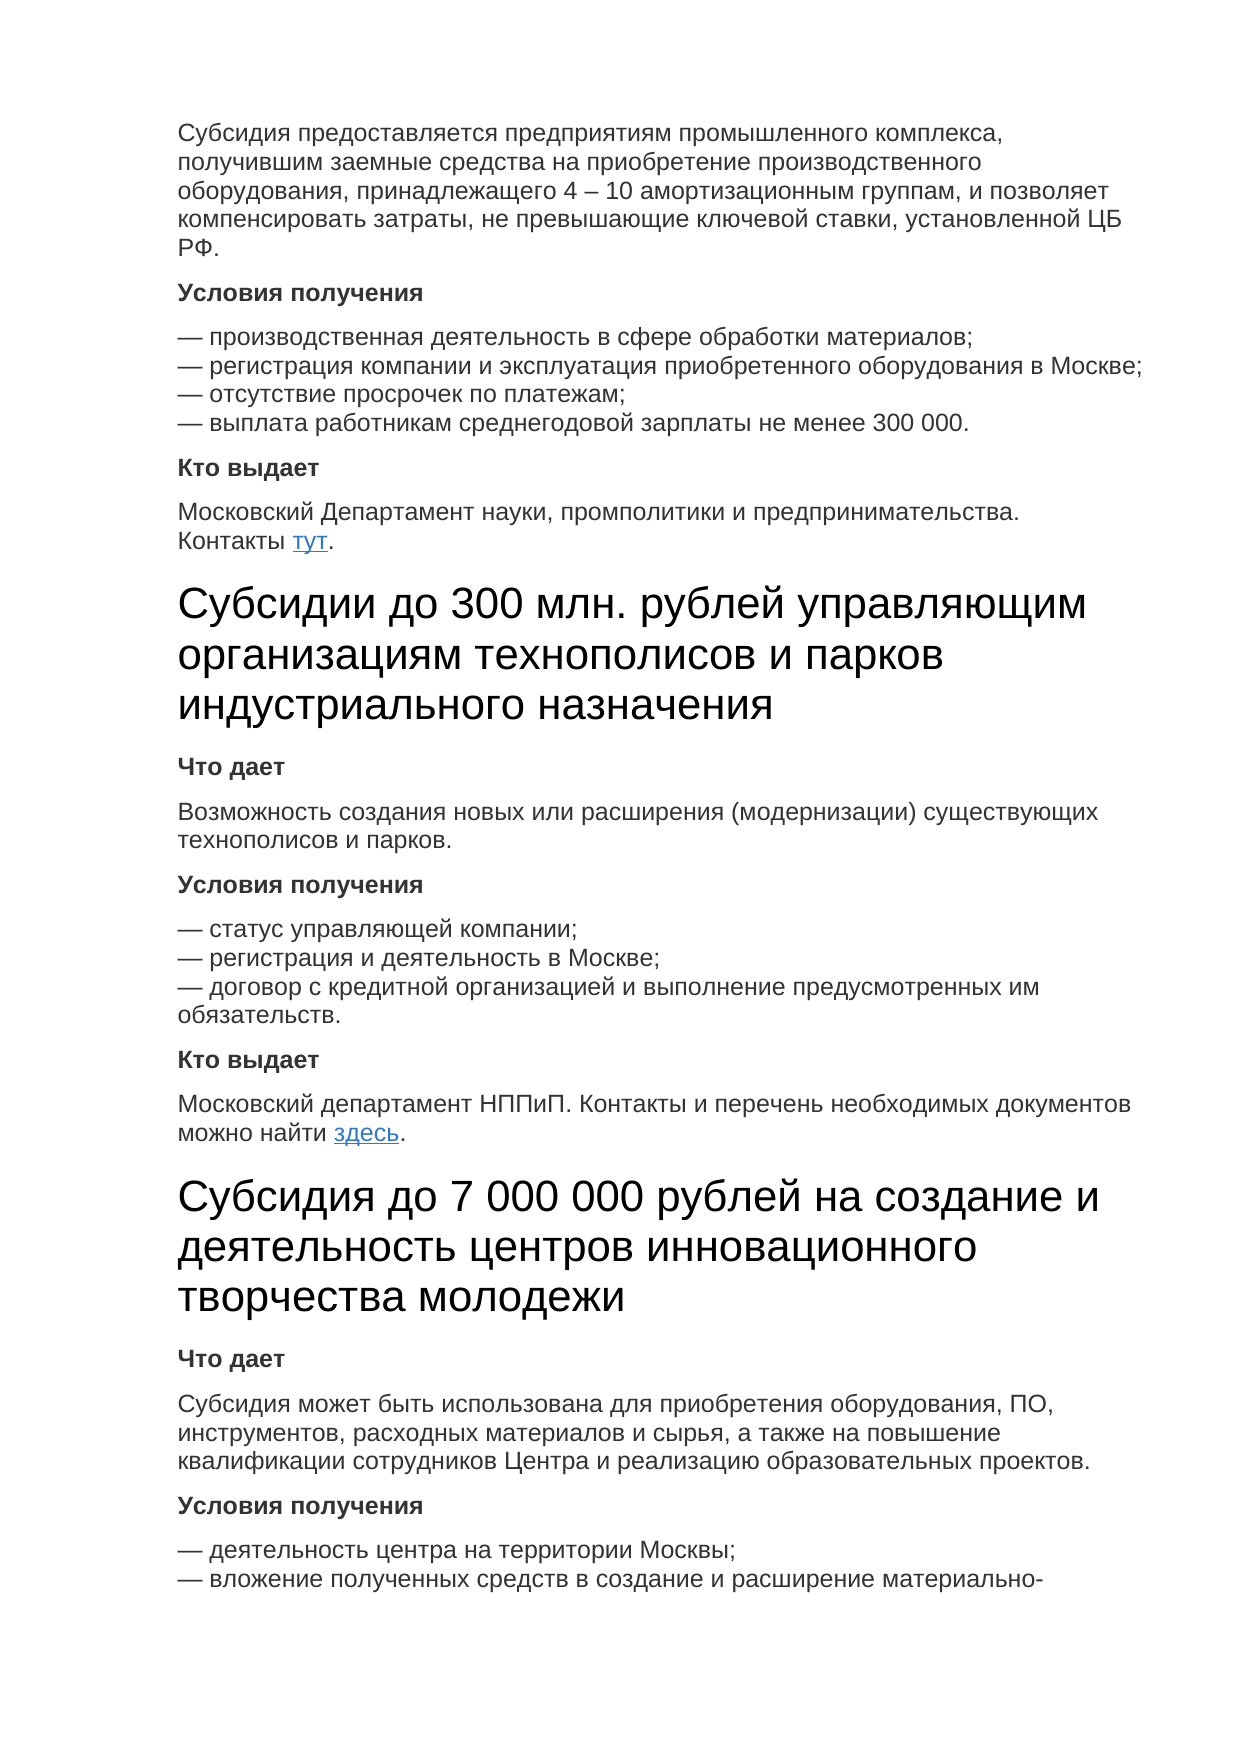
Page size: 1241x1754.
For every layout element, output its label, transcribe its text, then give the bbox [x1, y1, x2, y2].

text Субсидии до 300 млн. рублей управляющим организациям технополисов и парков индустриального назначения [177, 578, 1152, 729]
text Субсидия до 7 000 000 рублей на создание и деятельность центров инновационного творчества молодежи [177, 1170, 1152, 1321]
text Условия получения [177, 870, 1152, 898]
text Условия получения [177, 277, 1152, 306]
text Условия получения [177, 1491, 1152, 1519]
text Московский департамент НППиП. Контакты и перечень необходимых документов можно найти здесь. [177, 1089, 1152, 1147]
text — производственная деятельность в сфере обработки материалов; — регистрация компании и эксплуатация приобретенного оборудования в Москве; — отсутствие просрочек по платежам; — выплата работникам среднегодовой зарплаты не менее 300 000. [177, 322, 1152, 437]
text Субсидия может быть использована для приобретения оборудования, ПО, инструментов, расходных материалов и сырья, а также на повышение квалификации сотрудников Центра и реализацию образовательных проектов. [177, 1389, 1152, 1475]
text Возможность создания новых или расширения (модернизации) существующих технополисов и парков. [177, 797, 1152, 854]
text Субсидия предоставляется предприятиям промышленного комплекса, получившим заемные средства на приобретение производственного оборудования, принадлежащего 4 – 10 амортизационным группам, и позволяет компенсировать затраты, не превышающие ключевой ставки, установленной ЦБ РФ. [177, 118, 1152, 262]
text Московский Департамент науки, промполитики и предпринимательства. Контакты тут. [177, 497, 1152, 554]
text Кто выдает [177, 452, 1152, 481]
text — статус управляющей компании; — регистрация и деятельность в Москве; — договор с кредитной организацией и выполнение предусмотренных им обязательств. [177, 914, 1152, 1029]
text Что дает [177, 1344, 1152, 1373]
text Что дает [177, 752, 1152, 781]
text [177, 1535, 1152, 1592]
text Кто выдает [177, 1045, 1152, 1073]
